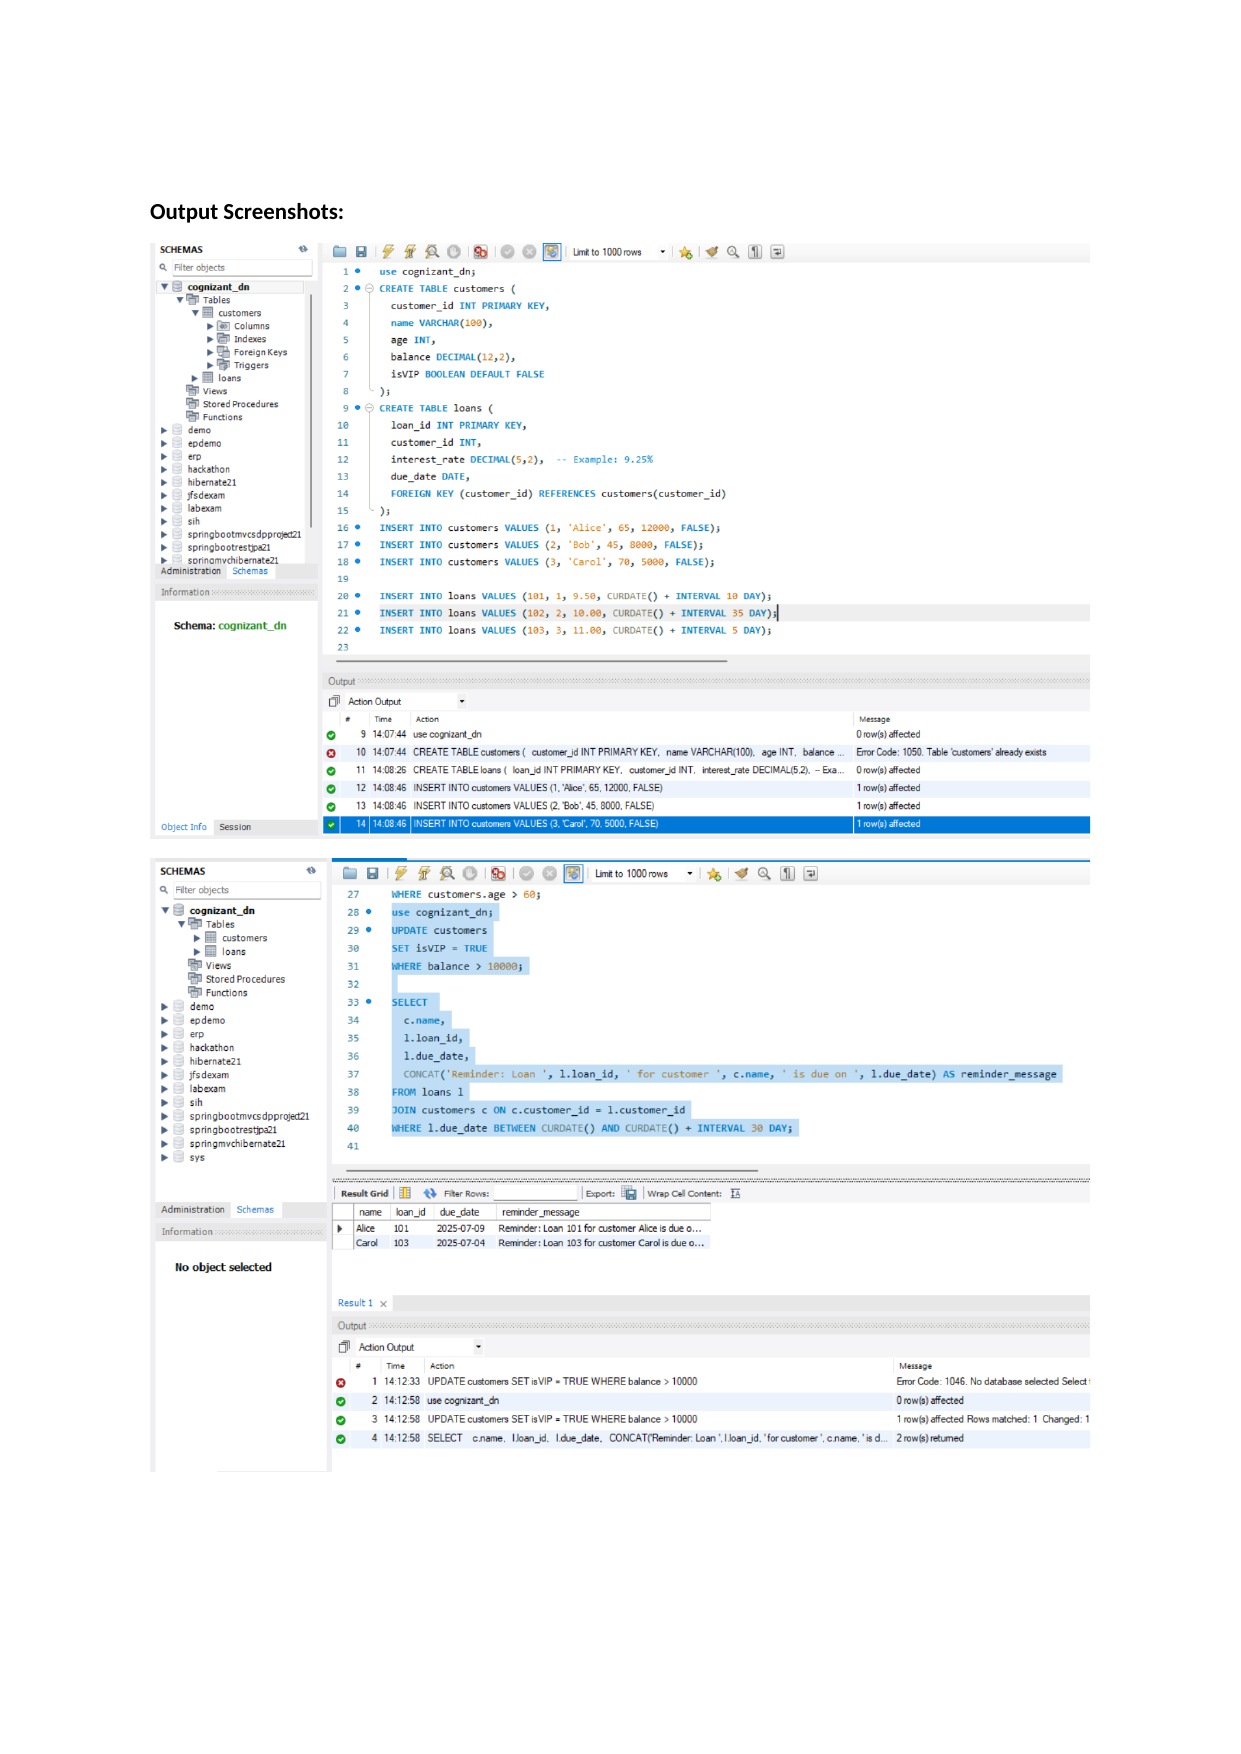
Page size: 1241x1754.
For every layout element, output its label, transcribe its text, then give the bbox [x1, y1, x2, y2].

picture [150, 858, 1091, 1472]
text Output Screenshots: [150, 197, 1090, 225]
picture [150, 243, 1091, 839]
